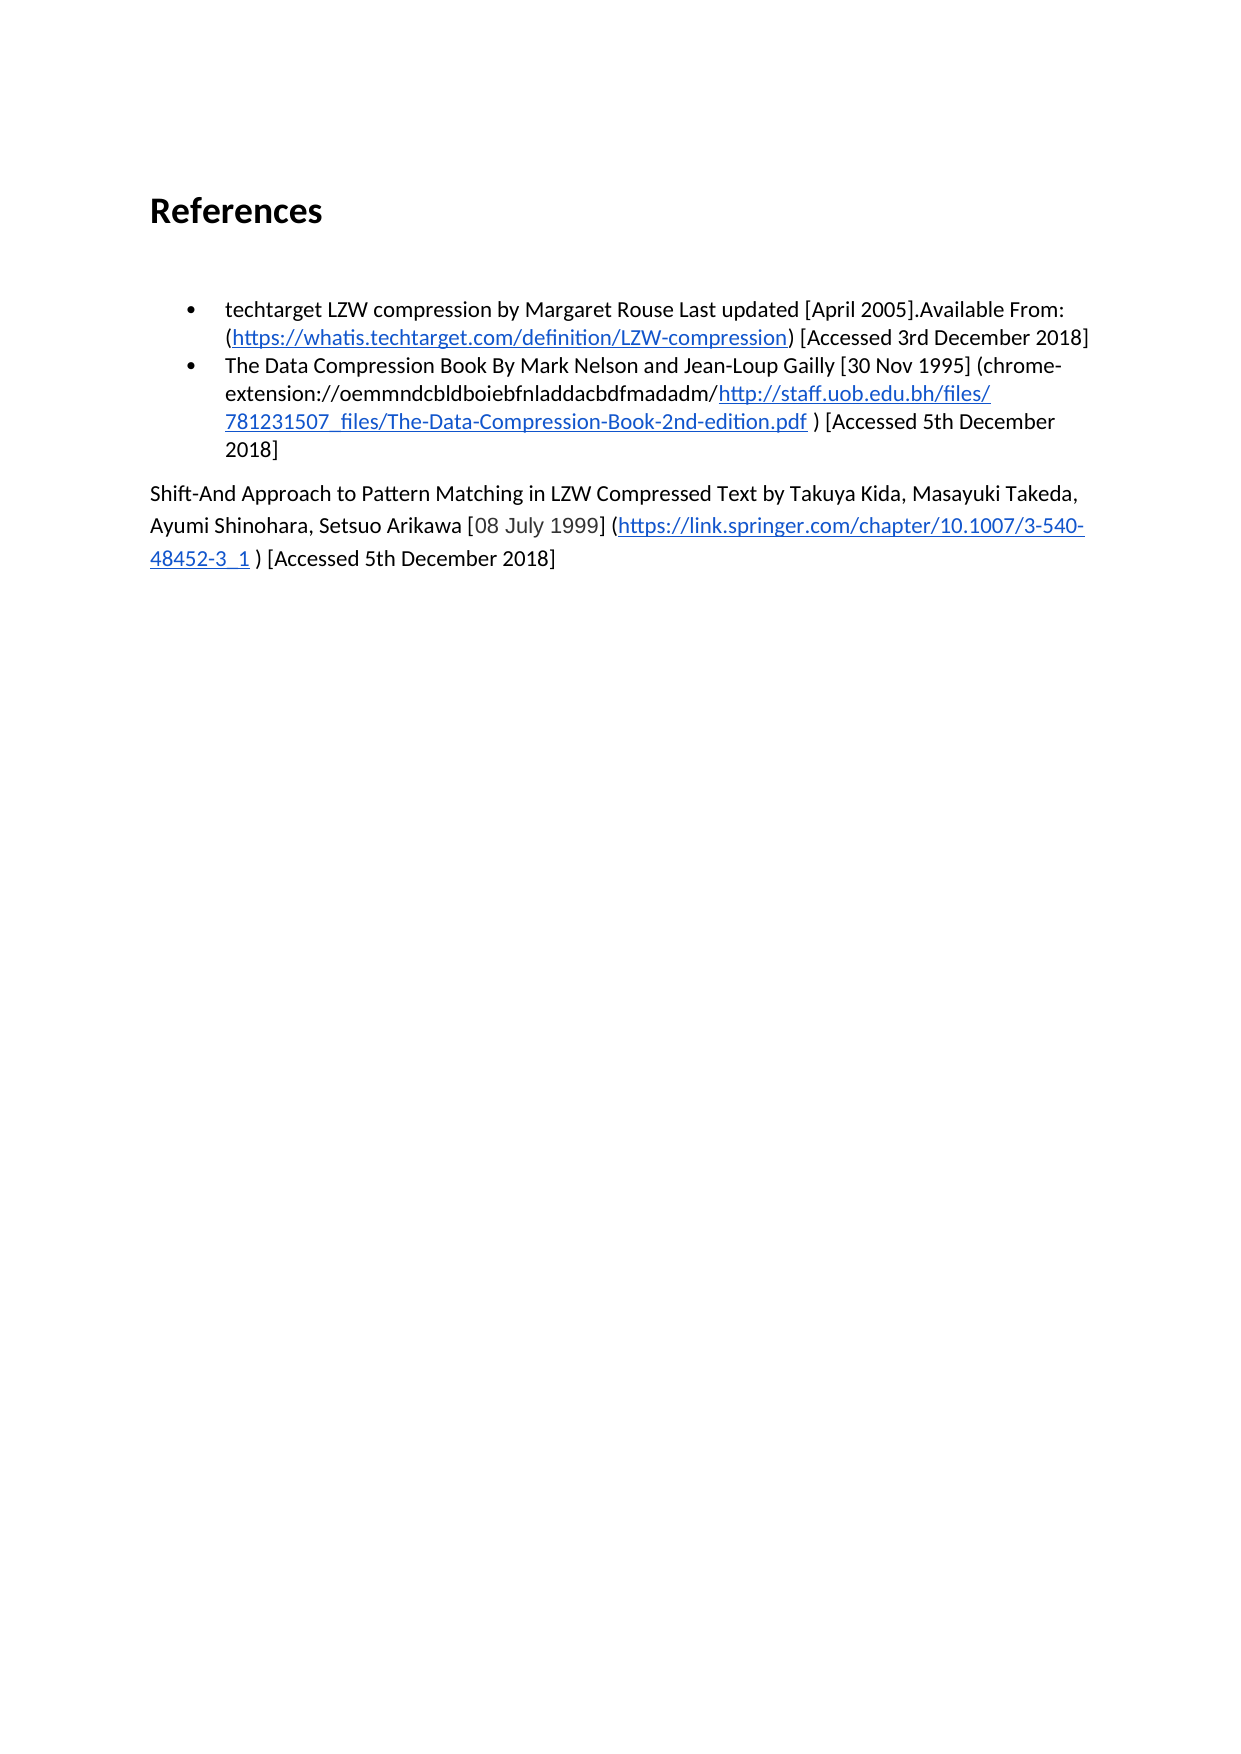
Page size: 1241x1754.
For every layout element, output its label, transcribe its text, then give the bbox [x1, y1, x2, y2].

list techtarget LZW compression by Margaret Rouse Last updated [April 2005].Available From: (https://whatis.techtarget.com/definition/LZW-compression) [Accessed 3rd December 2018] [187, 295, 1090, 351]
subtitle References [150, 187, 976, 233]
text Shift-And Approach to Pattern Matching in LZW Compressed Text by Takuya Kida, Masayuki Takeda, Ayumi Shinohara, Setsuo Arikawa [08 July 1999] (https://link.springer.com/chapter/10.1007/3-540-48452-3_1 ) [Accessed 5th December 2018] [150, 479, 1090, 572]
list The Data Compression Book By Mark Nelson and Jean-Loup Gailly [30 Nov 1995] (chrome-extension://oemmndcbldboiebfnladdacbdfmadadm/http://staff.uob.edu.bh/files/781231507_files/The-Data-Compression-Book-2nd-edition.pdf ) [Accessed 5th December 2018] [187, 351, 1090, 463]
